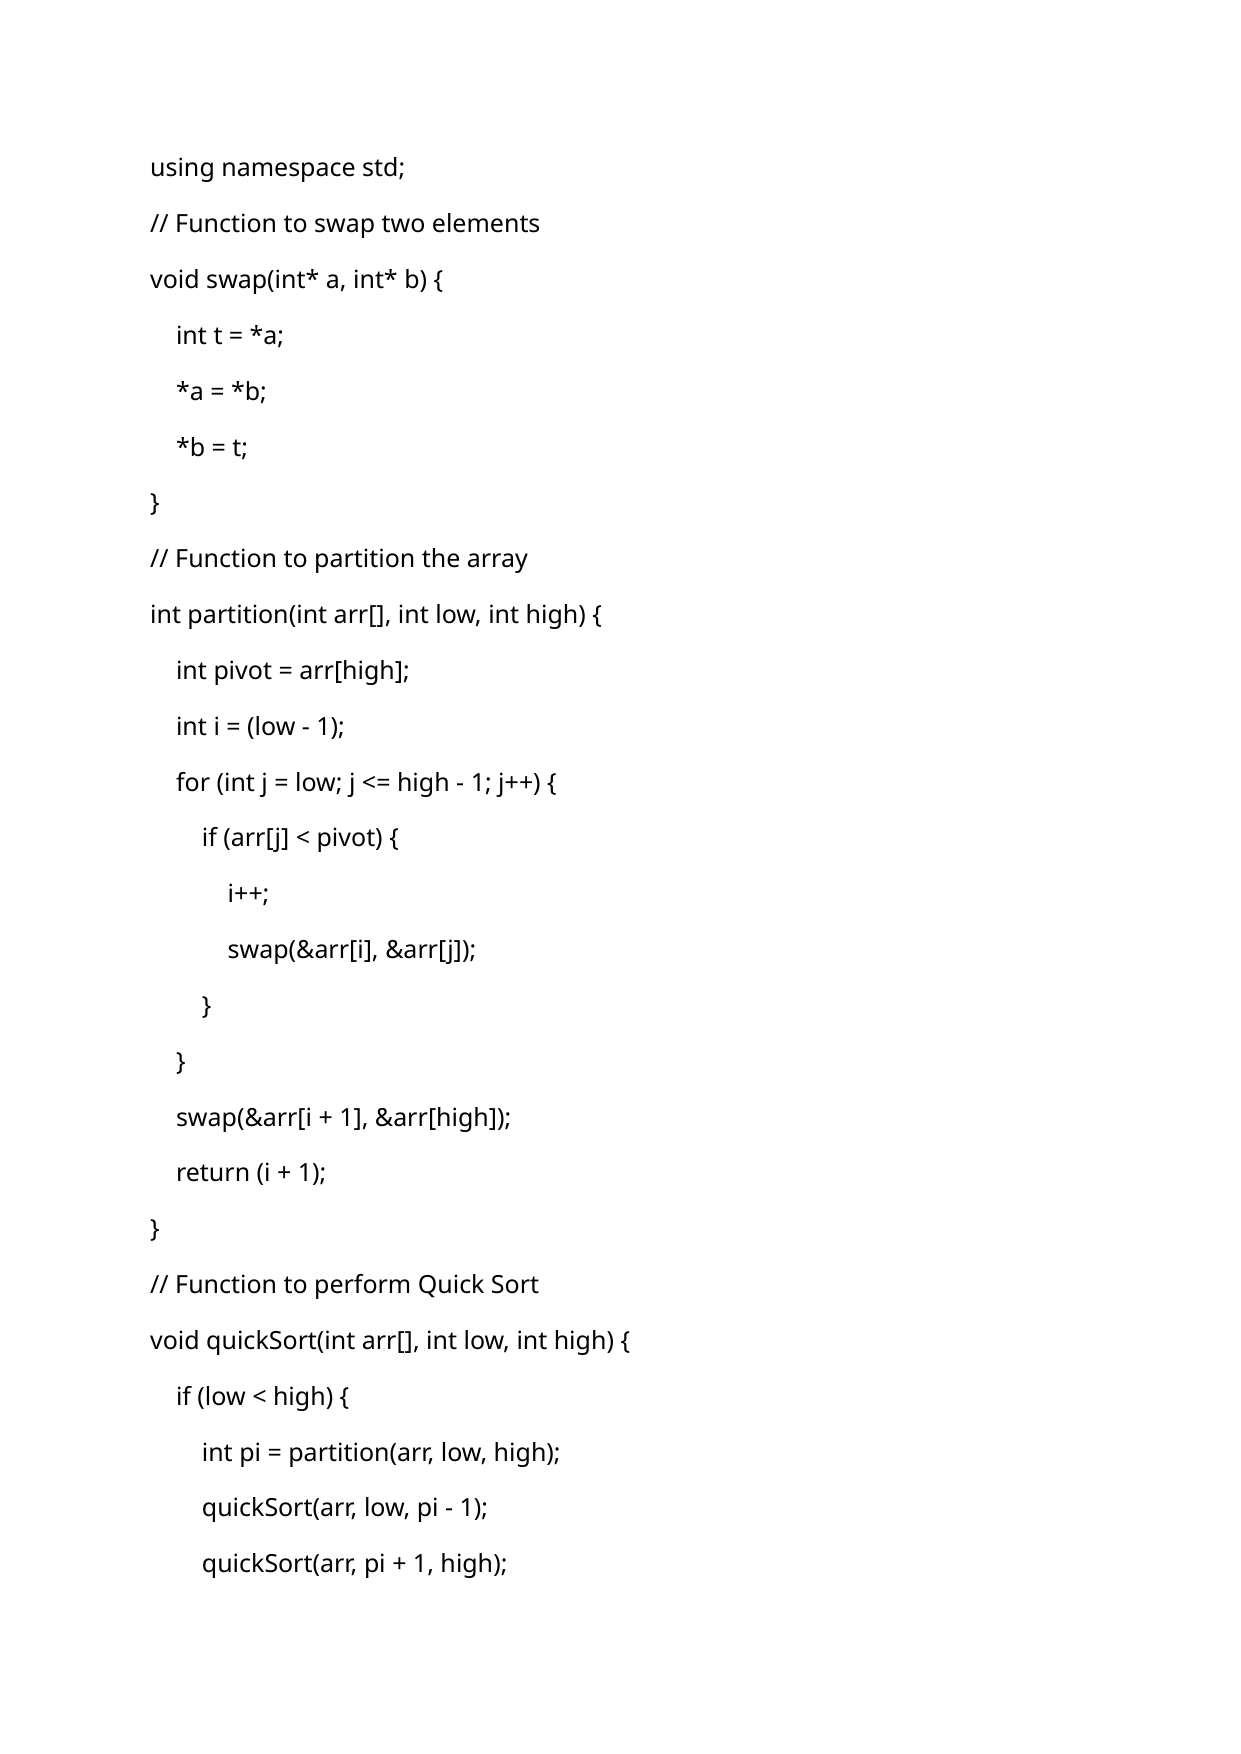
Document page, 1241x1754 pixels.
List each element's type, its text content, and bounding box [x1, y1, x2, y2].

text swap(&arr[i], &arr[j]); [150, 932, 1090, 966]
text } [150, 485, 1090, 519]
text int pi = partition(arr, low, high); [150, 1434, 1090, 1468]
text i++; [150, 876, 1090, 910]
text } [150, 1211, 1090, 1245]
text *a = *b; [150, 373, 1090, 407]
text if (low < high) { [150, 1378, 1090, 1412]
text void quickSort(int arr[], int low, int high) { [150, 1322, 1090, 1357]
text using namespace std; [150, 150, 1090, 184]
text *b = t; [150, 429, 1090, 463]
text // Function to perform Quick Sort [150, 1267, 1090, 1301]
text if (arr[j] < pivot) { [150, 820, 1090, 854]
text quickSort(arr, low, pi - 1); [150, 1490, 1090, 1524]
text for (int j = low; j <= high - 1; j++) { [150, 764, 1090, 798]
text } [150, 987, 1090, 1022]
text int pivot = arr[high]; [150, 652, 1090, 687]
text quickSort(arr, pi + 1, high); [150, 1546, 1090, 1580]
text } [150, 1043, 1090, 1077]
text return (i + 1); [150, 1155, 1090, 1189]
text void swap(int* a, int* b) { [150, 262, 1090, 296]
text int partition(int arr[], int low, int high) { [150, 597, 1090, 631]
text // Function to swap two elements [150, 206, 1090, 240]
text int i = (low - 1); [150, 708, 1090, 742]
text // Function to partition the array [150, 541, 1090, 575]
text int t = *a; [150, 317, 1090, 352]
text swap(&arr[i + 1], &arr[high]); [150, 1099, 1090, 1133]
